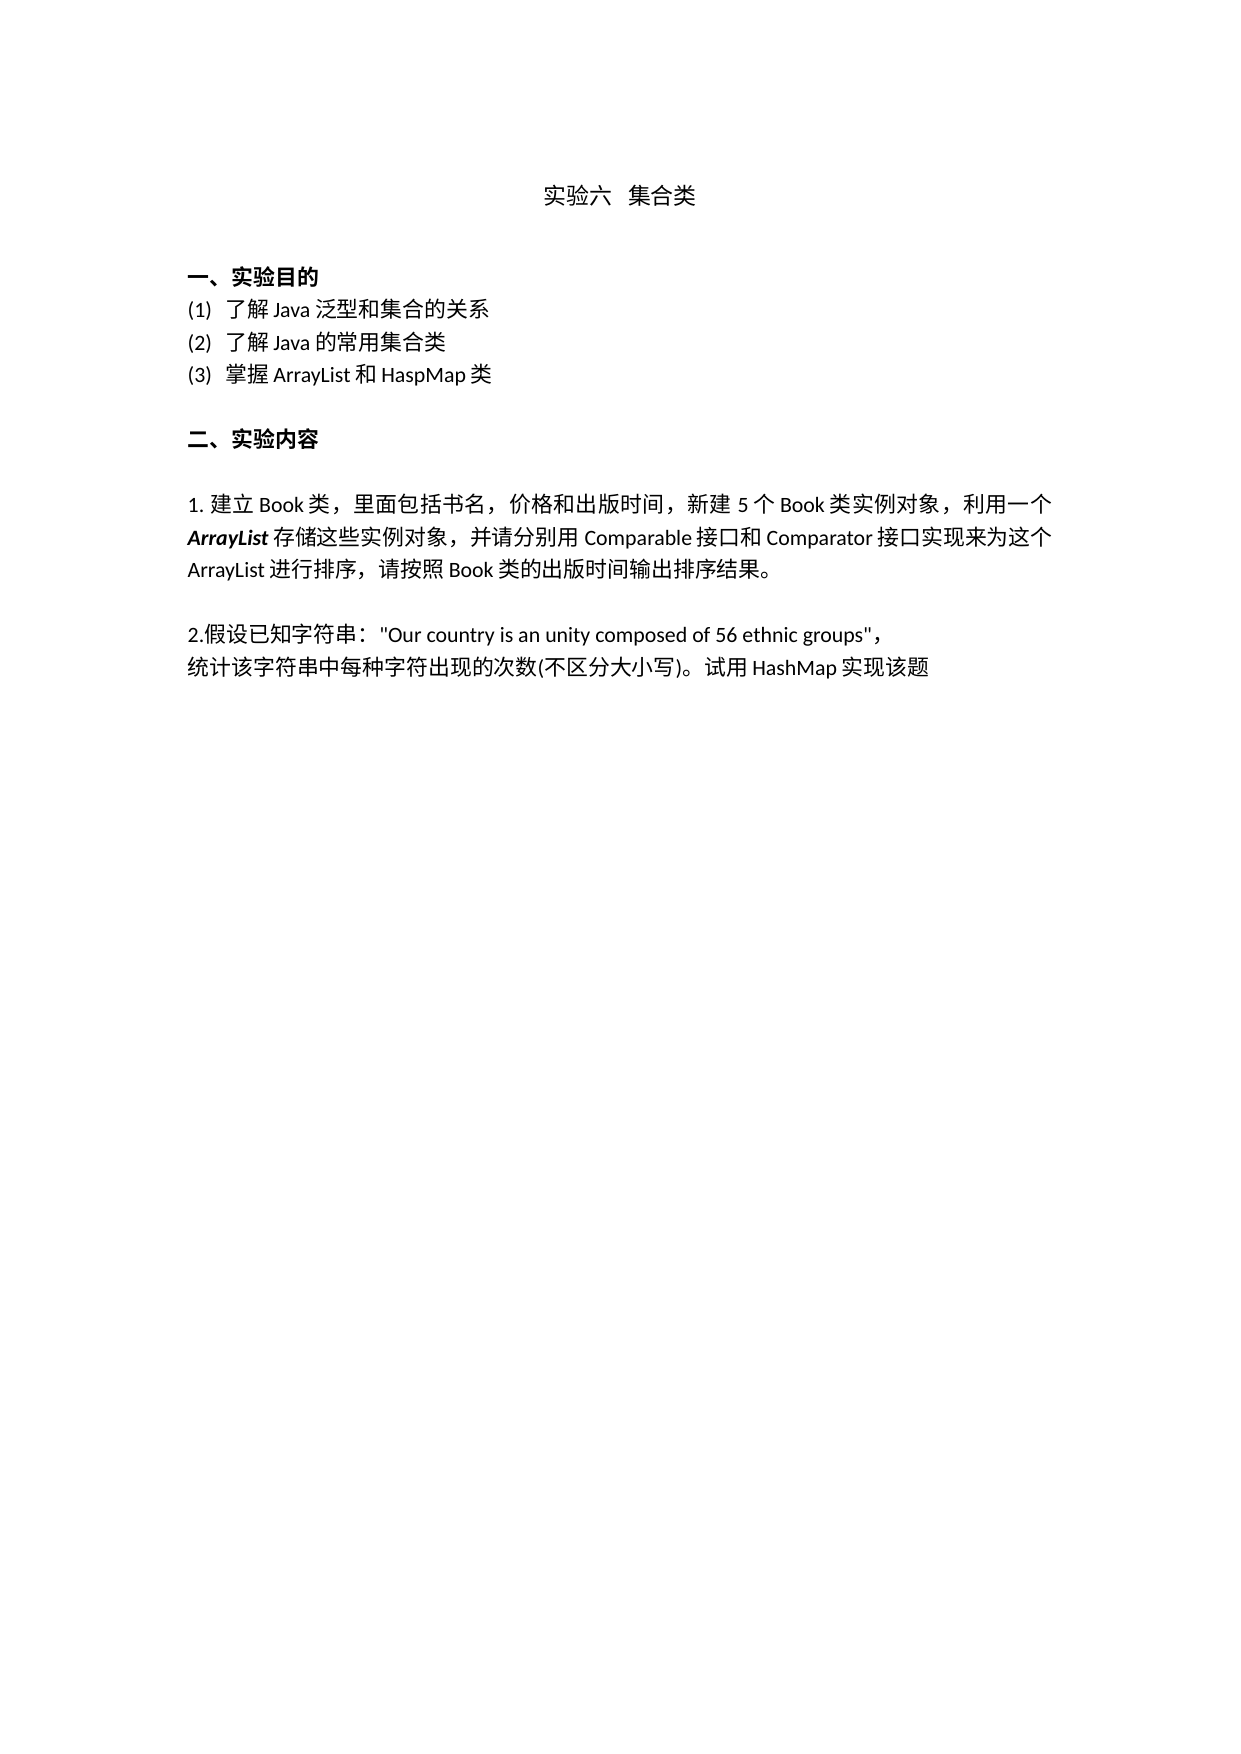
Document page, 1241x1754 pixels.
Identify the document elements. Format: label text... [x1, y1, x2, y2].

text 二、实验内容 [187, 422, 1053, 454]
list 了解Java的常用集合类 [187, 324, 1053, 357]
text 1. 建立Book类，里面包括书名，价格和出版时间，新建5个Book类实例对象，利用一个ArrayList存储这些实例对象，并请分别用Comparable接口和Comparator接口实现来为这个ArrayList进行排序，请按照Book类的出版时间输出排序结果。 [187, 487, 1053, 584]
list 掌握ArrayList和HaspMap类 [187, 357, 1053, 389]
list 了解Java泛型和集合的关系 [187, 292, 1053, 324]
text 2.假设已知字符串："Our country is an unity composed of 56 ethnic groups"， 统计该字符串中每种字符出现的次数(不区分大小写)。试用HashMap实现该题 [187, 617, 1053, 682]
text 一、实验目的 [187, 259, 1053, 292]
text 实验六 集合类 [187, 162, 1053, 227]
